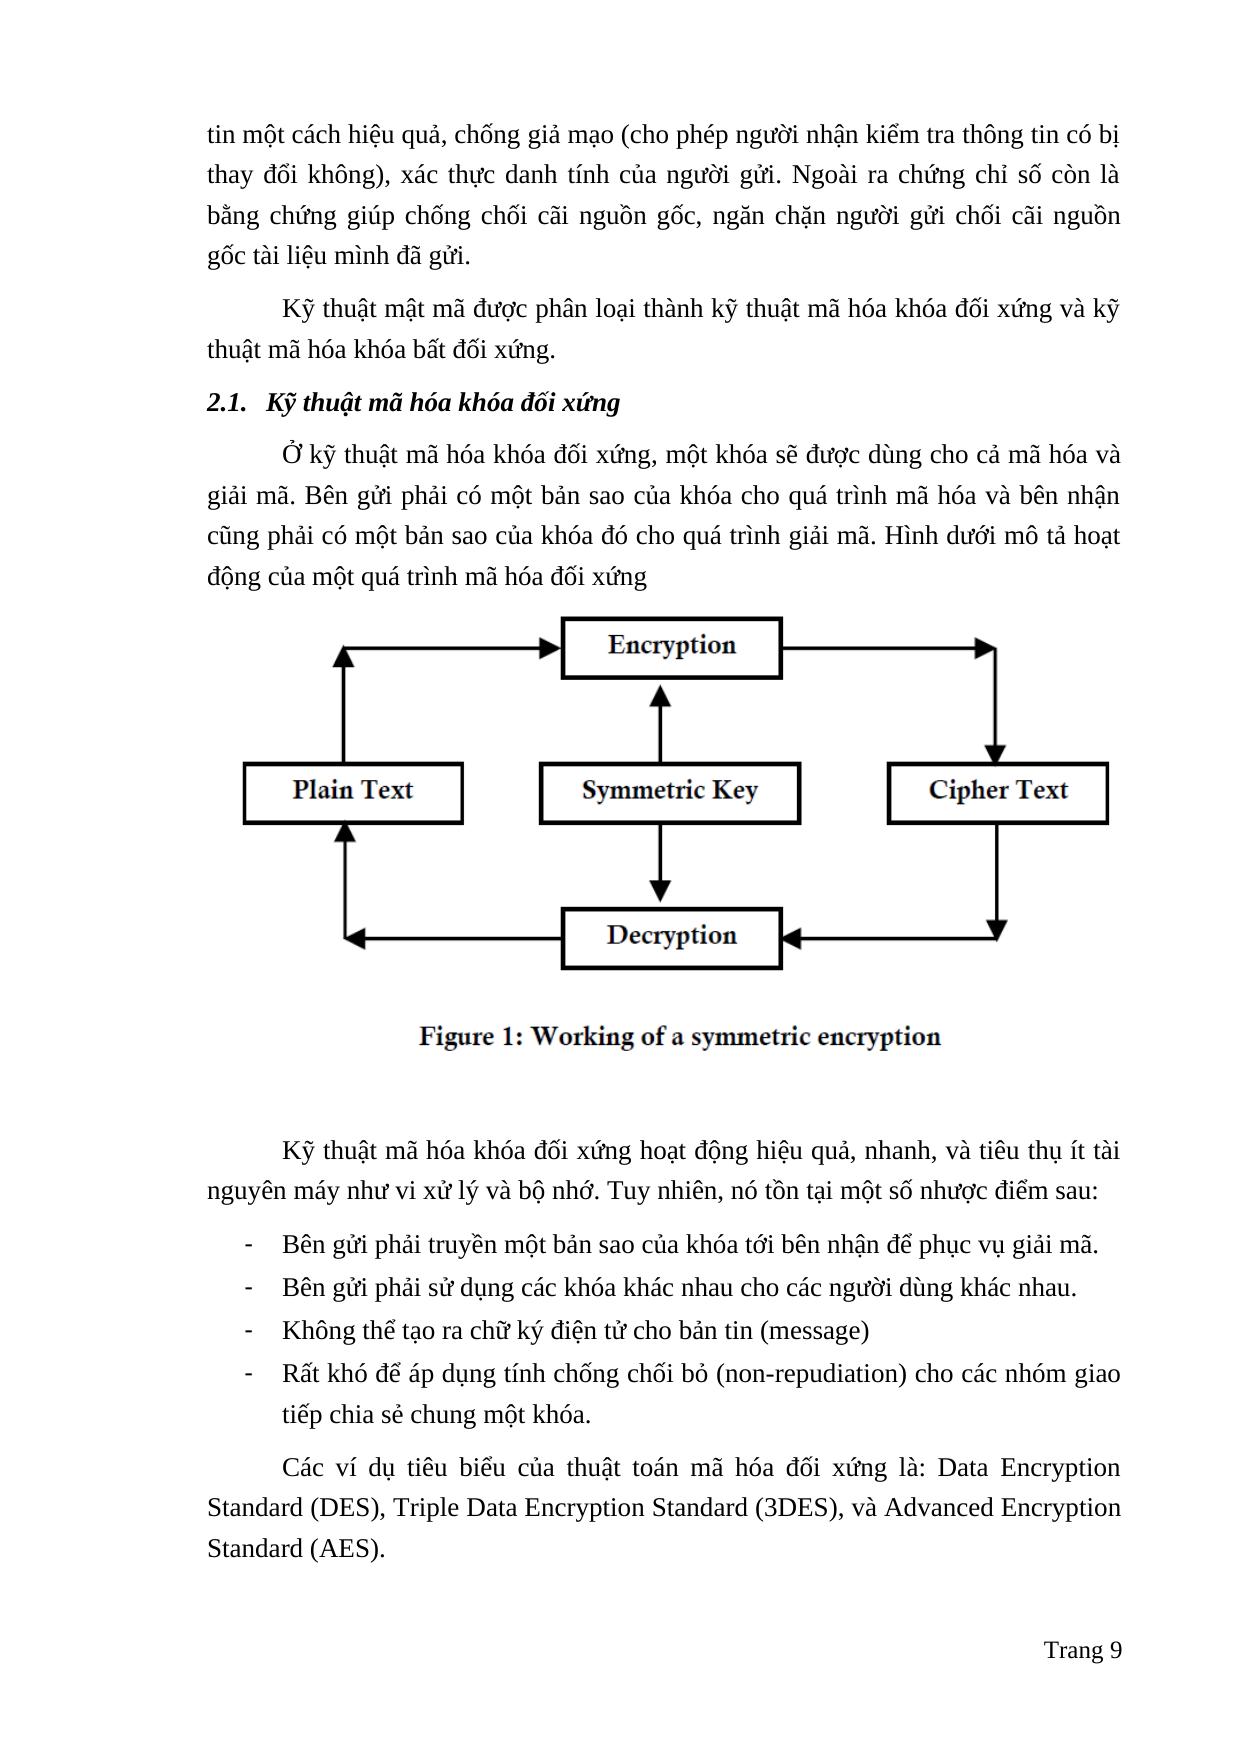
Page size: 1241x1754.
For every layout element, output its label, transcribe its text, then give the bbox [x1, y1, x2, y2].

list Không thể tạo ra chữ ký điện tử cho bản tin (message) [244, 1313, 1122, 1346]
list Kỹ thuật mã hóa khóa đối xứng [207, 386, 1122, 417]
picture [206, 612, 1123, 1059]
text Kỹ thuật mã hóa khóa đối xứng hoạt động hiệu quả, nhanh, và tiêu thụ ít tài nguyên máy như vi xử lý và bộ nhớ. Tuy nhiên, nó tồn tại một số nhược điểm sau: [207, 1134, 1122, 1205]
text Các ví dụ tiêu biểu của thuật toán mã hóa đối xứng là: Data Encryption Standard (DES), Triple Data Encryption Standard (3DES), và Advanced Encryption Standard (AES). [207, 1451, 1122, 1563]
list Bên gửi phải truyền một bản sao của khóa tới bên nhận để phục vụ giải mã. [244, 1227, 1122, 1260]
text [207, 118, 1122, 271]
text Ở kỹ thuật mã hóa khóa đối xứng, một khóa sẽ được dùng cho cả mã hóa và giải mã. Bên gửi phải có một bản sao của khóa cho quá trình mã hóa và bên nhận cũng phải có một bản sao của khóa đó cho quá trình giải mã. Hình dưới mô tả hoạt động của một quá trình mã hóa đối xứng [207, 438, 1122, 591]
text Kỹ thuật mật mã được phân loại thành kỹ thuật mã hóa khóa đối xứng và kỹ thuật mã hóa khóa bất đối xứng. [207, 292, 1122, 364]
list Bên gửi phải sử dụng các khóa khác nhau cho các người dùng khác nhau. [244, 1270, 1122, 1303]
list Rất khó để áp dụng tính chống chối bỏ (non-repudiation) cho các nhóm giao tiếp chia sẻ chung một khóa. [244, 1356, 1122, 1429]
